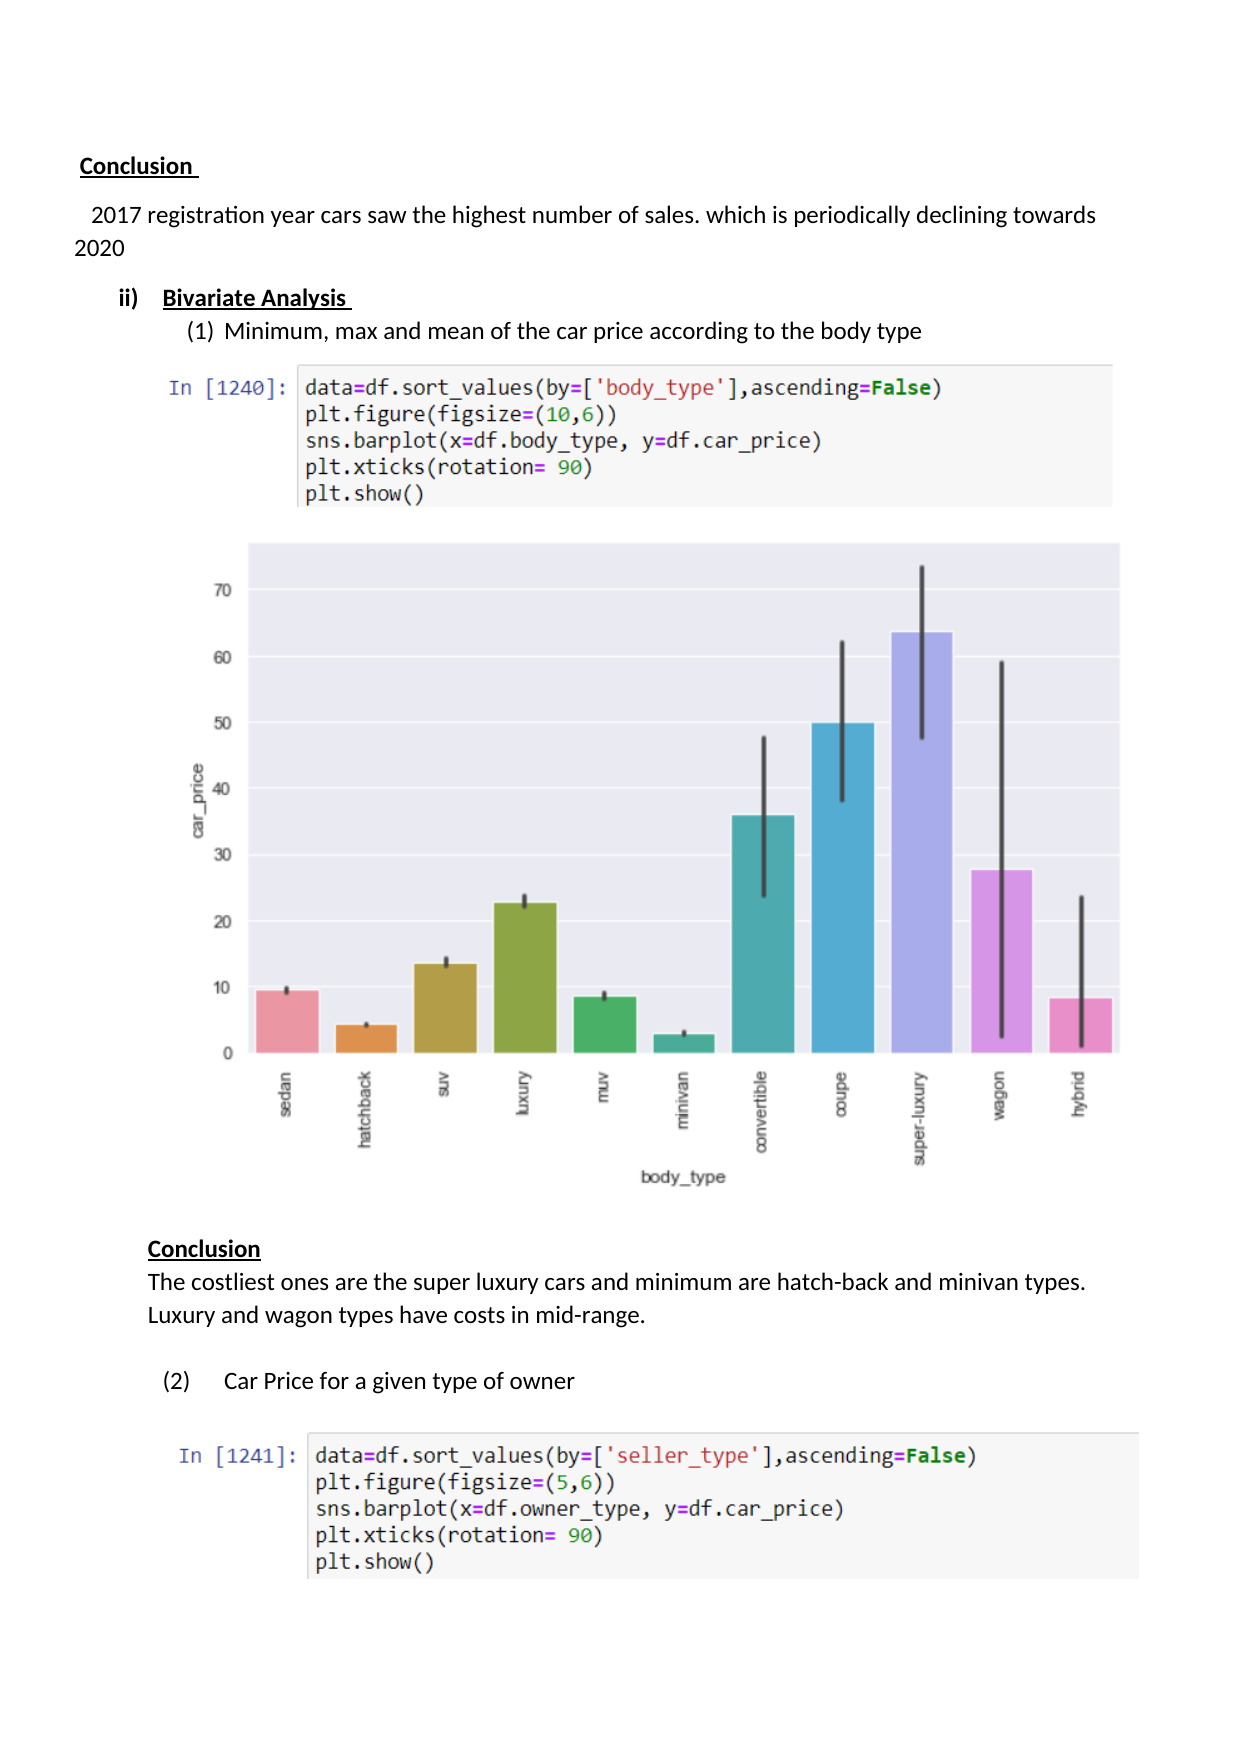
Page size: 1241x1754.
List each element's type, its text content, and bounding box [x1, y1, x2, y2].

text Conclusion [74, 150, 1137, 181]
list Minimum, max and mean of the car price according to the body type [186, 315, 1137, 346]
list Conclusion [148, 1233, 1137, 1264]
picture [147, 1430, 1139, 1579]
picture [147, 541, 1161, 1198]
picture [147, 347, 1113, 507]
list Luxury and wagon types have costs in mid-range. [148, 1299, 1137, 1329]
text 2017 registration year cars saw the highest number of sales. which is periodically declining towards 2020 [74, 199, 1137, 263]
list Car Price for a given type of owner [162, 1365, 1137, 1395]
list Bivariate Analysis [118, 282, 1137, 313]
list The costliest ones are the super luxury cars and minimum are hatch-back and minivan types. [148, 1266, 1137, 1297]
